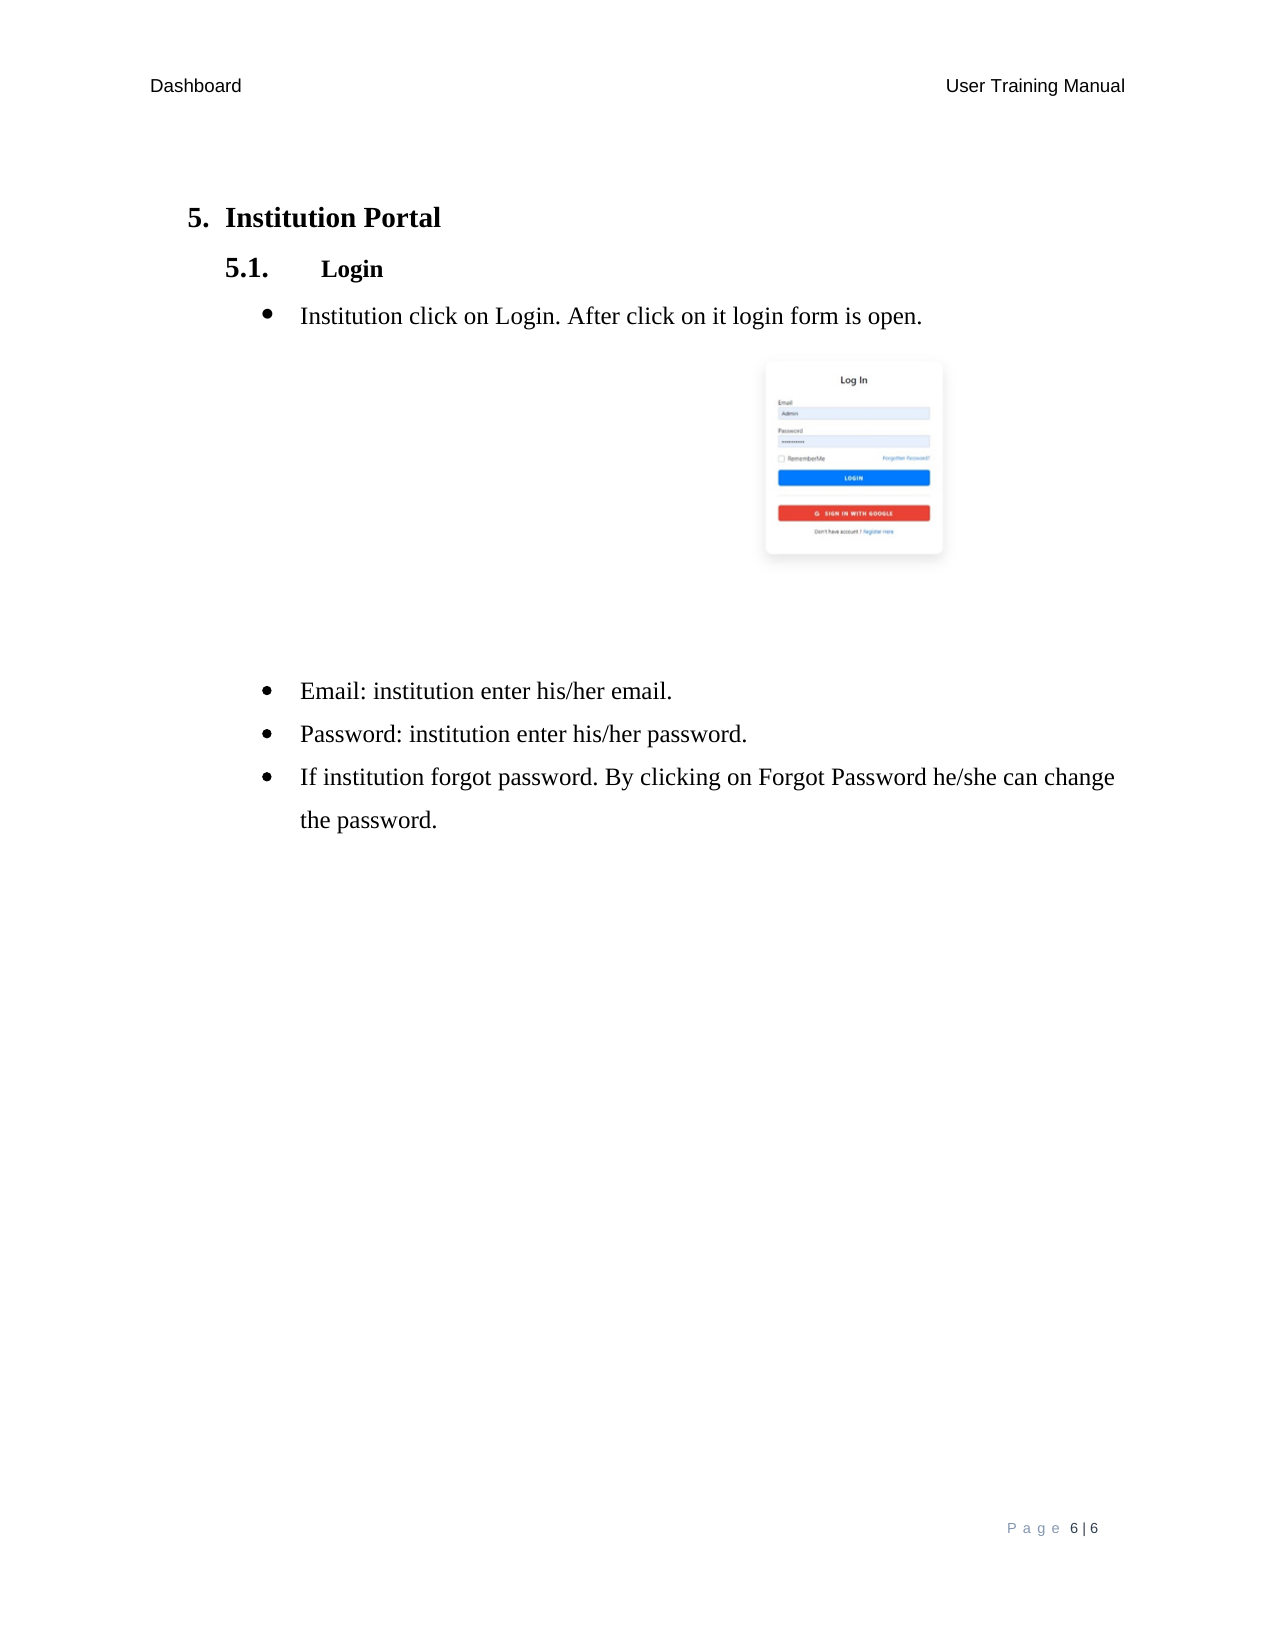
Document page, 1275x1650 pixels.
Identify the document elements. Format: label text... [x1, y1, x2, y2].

list Institution click on Login. After click on it login form is open. [262, 301, 1125, 331]
list If institution forgot password. By clicking on Forgot Password he/she can change the password. [262, 762, 1125, 834]
list Institution Portal [187, 200, 1125, 234]
list Login [225, 251, 1125, 284]
list Password: institution enter his/her password. [262, 719, 1125, 748]
picture [582, 342, 1125, 647]
